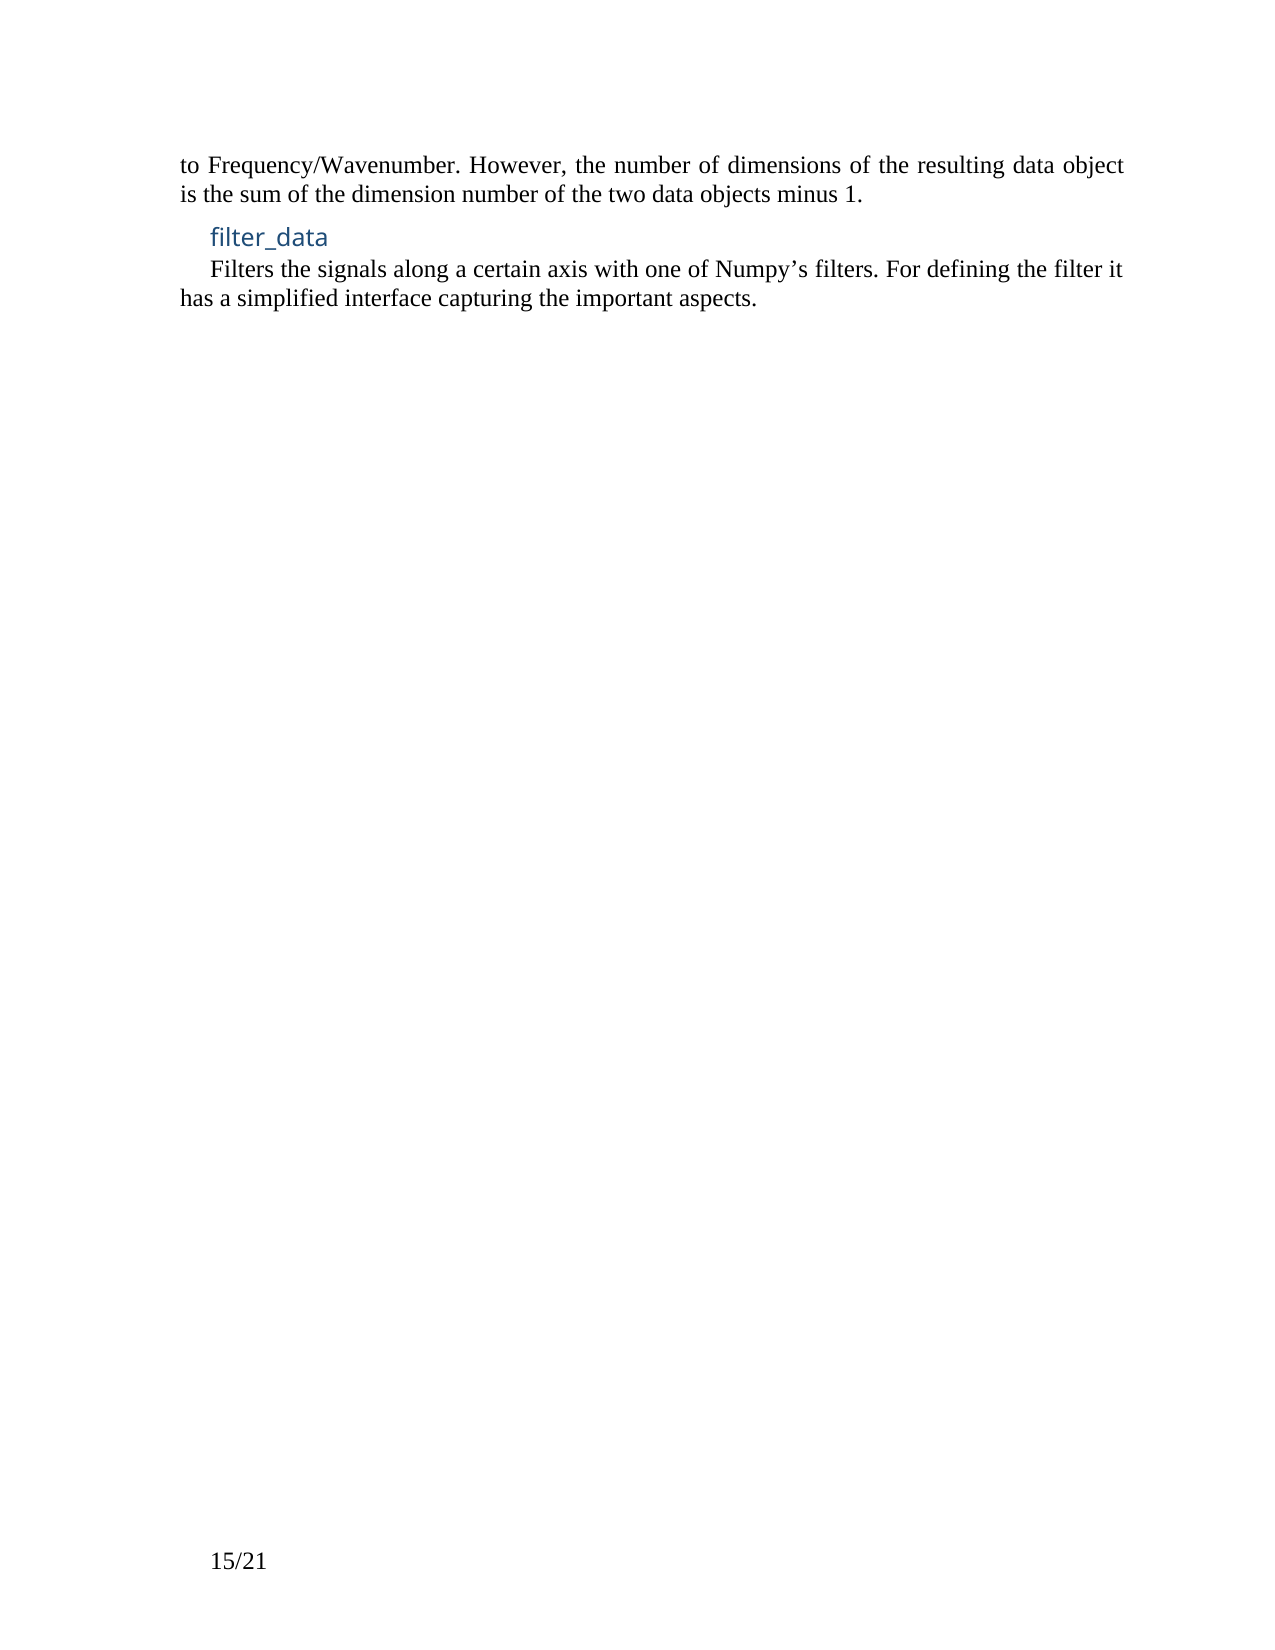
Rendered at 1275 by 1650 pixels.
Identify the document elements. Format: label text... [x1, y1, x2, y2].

subtitle filter_data [180, 220, 1125, 254]
text Filters the signals along a certain axis with one of Numpy’s filters. For defining the filter it has a simplified interface capturing the important aspects. [180, 254, 1125, 312]
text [180, 150, 1125, 207]
